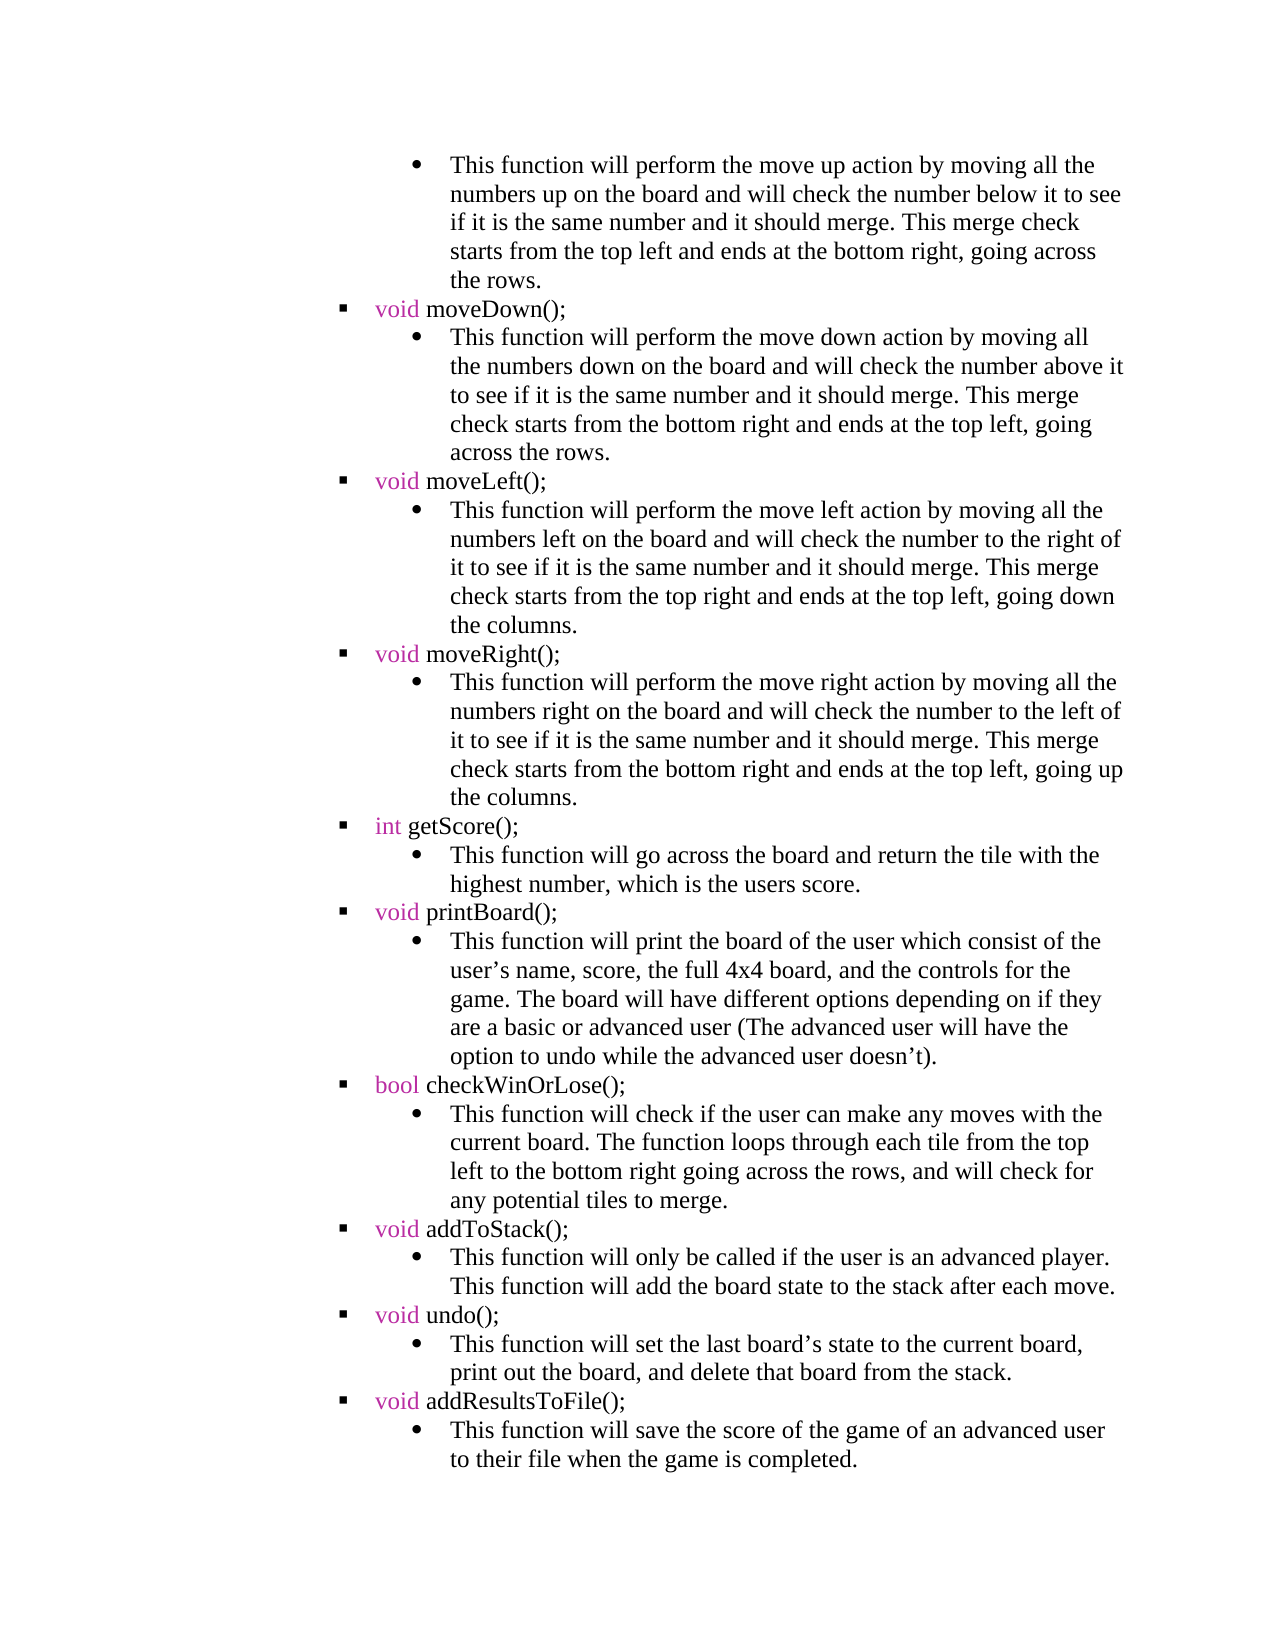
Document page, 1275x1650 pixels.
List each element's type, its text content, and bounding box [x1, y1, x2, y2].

list int getScore(); [337, 811, 1125, 840]
list This function will set the last board’s state to the current board, print out the board, and delete that board from the stack. [412, 1329, 1125, 1386]
list void moveLeft(); [337, 466, 1125, 495]
list This function will perform the move up action by moving all the numbers up on the board and will check the number below it to see if it is the same number and it should merge. This merge check starts from the top left and ends at the bottom right, going across the rows. [412, 150, 1125, 294]
list This function will print the board of the user which consist of the user’s name, score, the full 4x4 board, and the controls for the game. The board will have different options depending on if they are a basic or advanced user (The advanced user will have the option to undo while the advanced user doesn’t). [412, 926, 1125, 1070]
list This function will only be called if the user is an advanced player. This function will add the board state to the stack after each move. [412, 1242, 1125, 1300]
list void undo(); [337, 1300, 1125, 1329]
list void addResultsToFile(); [337, 1386, 1125, 1415]
list void printBoard(); [337, 897, 1125, 926]
list This function will check if the user can make any moves with the current board. The function loops through each tile from the top left to the bottom right going across the rows, and will check for any potential tiles to merge. [412, 1099, 1125, 1214]
list void addToStack(); [337, 1214, 1125, 1242]
list void moveDown(); [337, 294, 1125, 322]
list This function will perform the move right action by moving all the numbers right on the board and will check the number to the left of it to see if it is the same number and it should merge. This merge check starts from the bottom right and ends at the top left, going up the columns. [412, 667, 1125, 811]
list This function will go across the board and return the tile with the highest number, which is the users score. [412, 840, 1125, 897]
list This function will perform the move down action by moving all the numbers down on the board and will check the number above it to see if it is the same number and it should merge. This merge check starts from the bottom right and ends at the top left, going across the rows. [412, 322, 1125, 466]
list void moveRight(); [337, 639, 1125, 667]
list This function will save the score of the game of an advanced user to their file when the game is completed. [412, 1415, 1125, 1472]
list bool checkWinOrLose(); [337, 1070, 1125, 1099]
list This function will perform the move left action by moving all the numbers left on the board and will check the number to the right of it to see if it is the same number and it should merge. This merge check starts from the top right and ends at the top left, going down the columns. [412, 495, 1125, 639]
